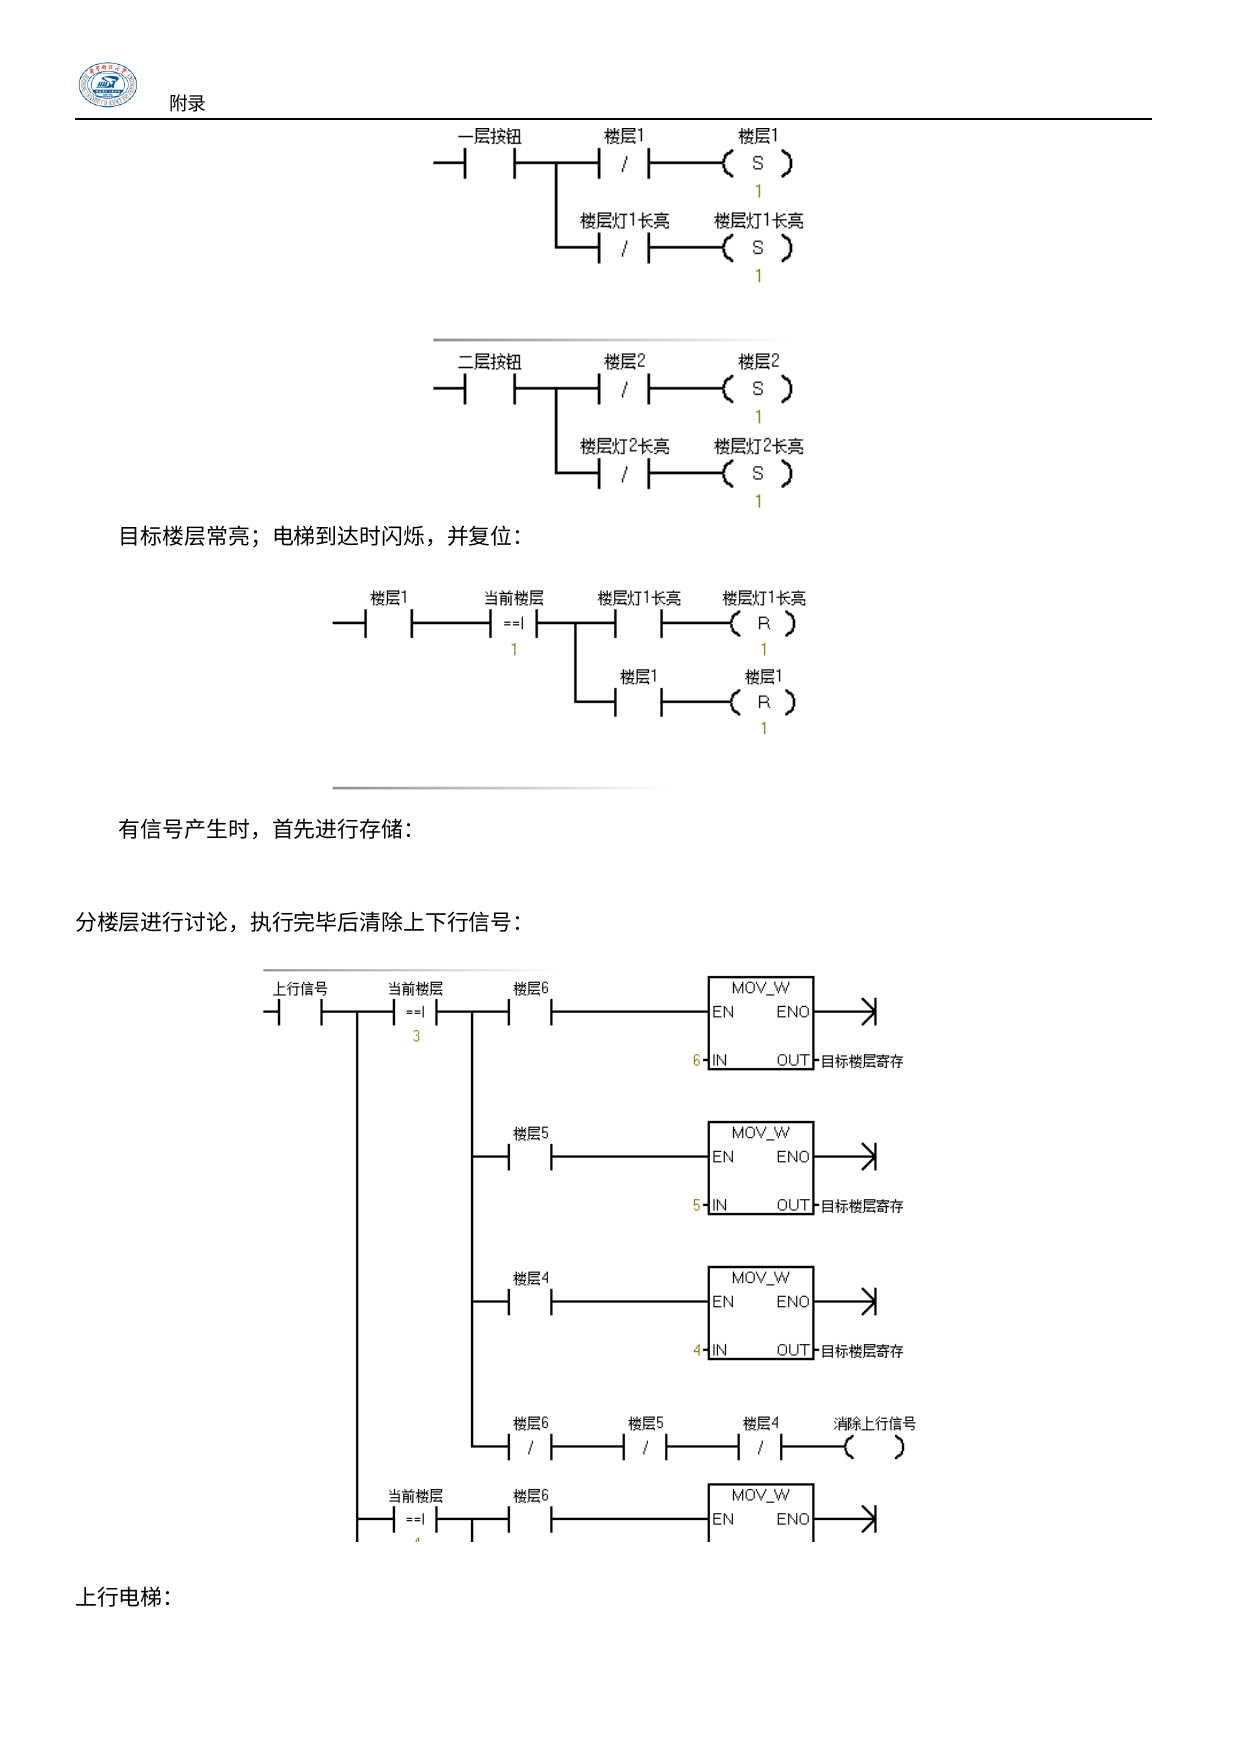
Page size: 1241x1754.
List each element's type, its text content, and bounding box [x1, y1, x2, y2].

text 上行电梯： [75, 1579, 1152, 1612]
text 目标楼层常亮；电梯到达时闪烁，并复位： [75, 519, 1152, 551]
text 有信号产生时，首先进行存储： [75, 811, 1152, 844]
picture [263, 968, 964, 1542]
picture [433, 128, 838, 512]
picture [332, 583, 894, 792]
text 分楼层进行讨论，执行完毕后清除上下行信号： [75, 905, 1152, 937]
picture [75, 59, 141, 111]
